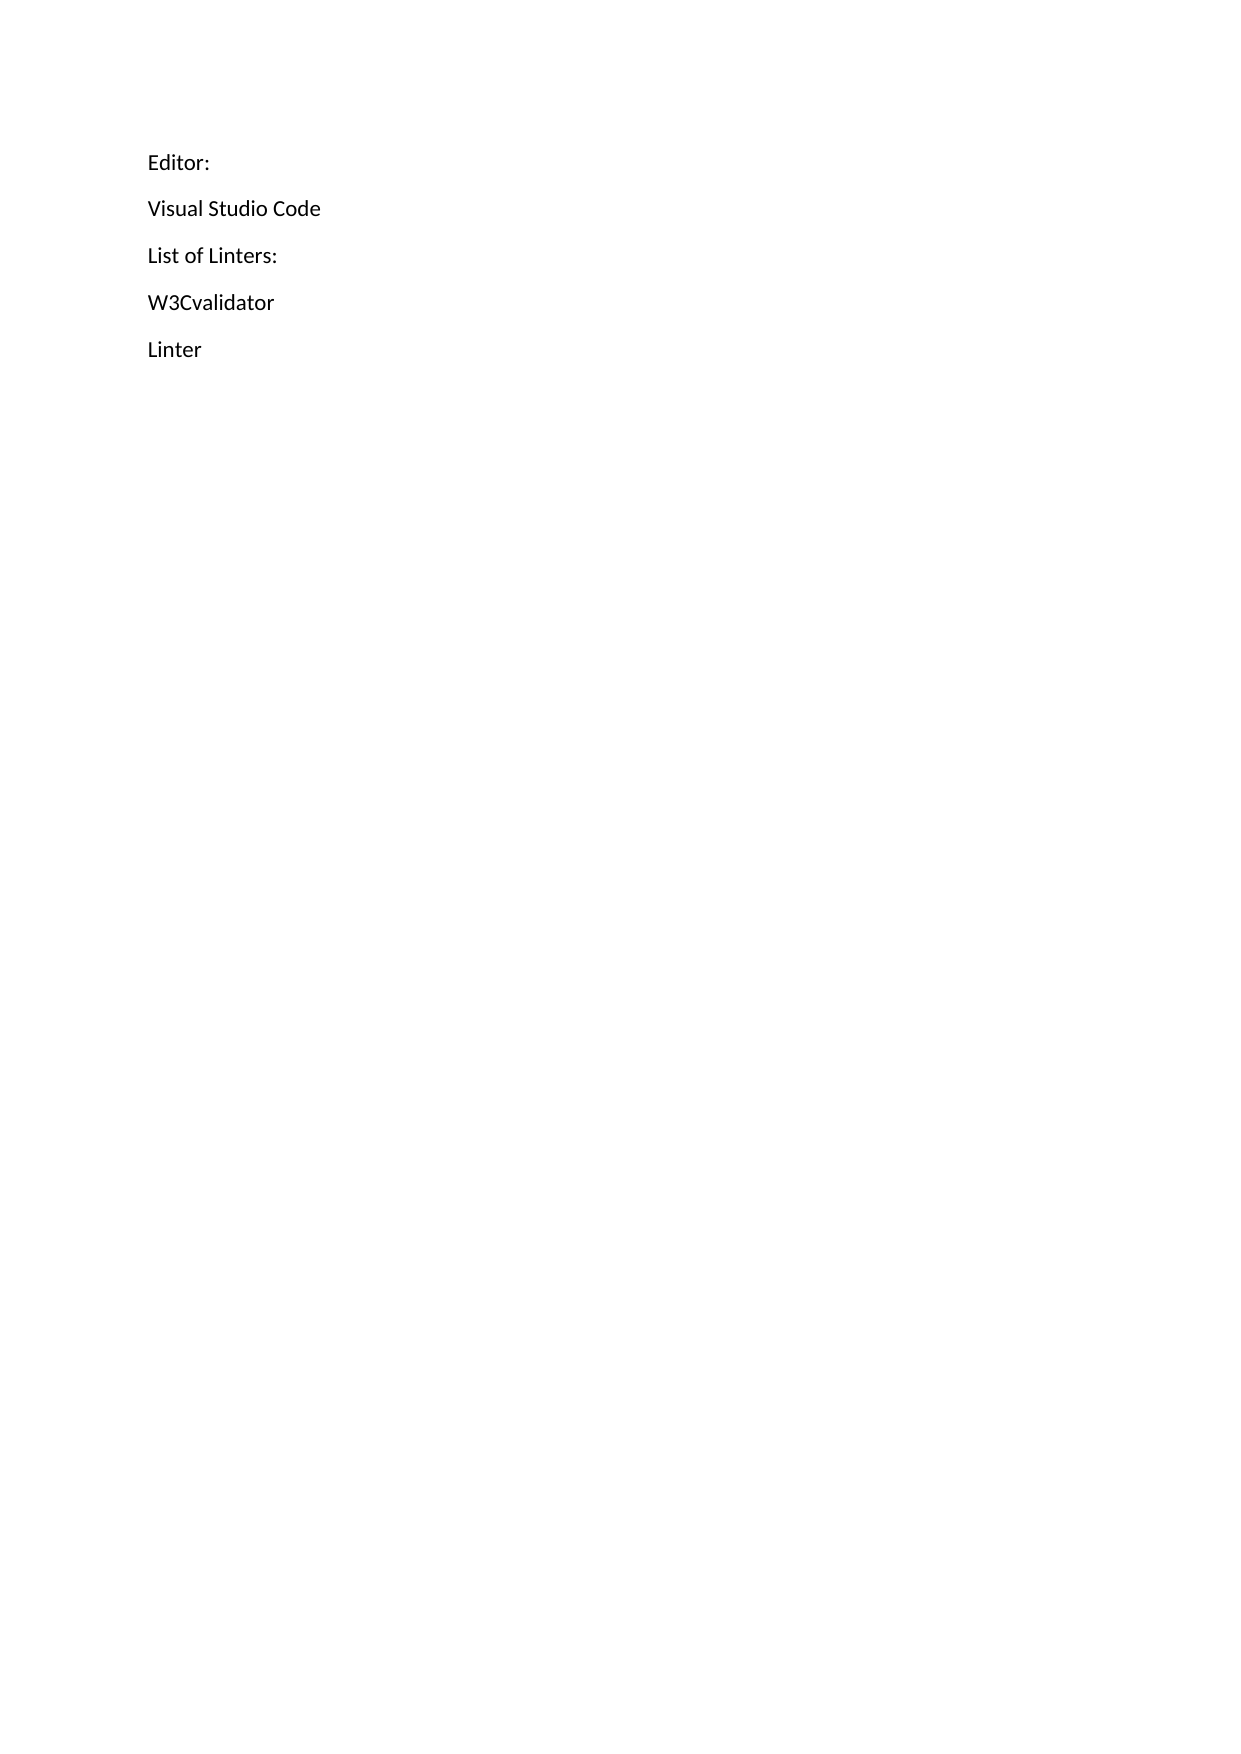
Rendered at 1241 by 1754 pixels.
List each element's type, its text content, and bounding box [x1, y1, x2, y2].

text Linter [148, 335, 1093, 363]
text W3Cvalidator [148, 288, 1093, 316]
text Editor: [148, 148, 1093, 176]
text Visual Studio Code [148, 194, 1093, 222]
text List of Linters: [148, 241, 1093, 269]
